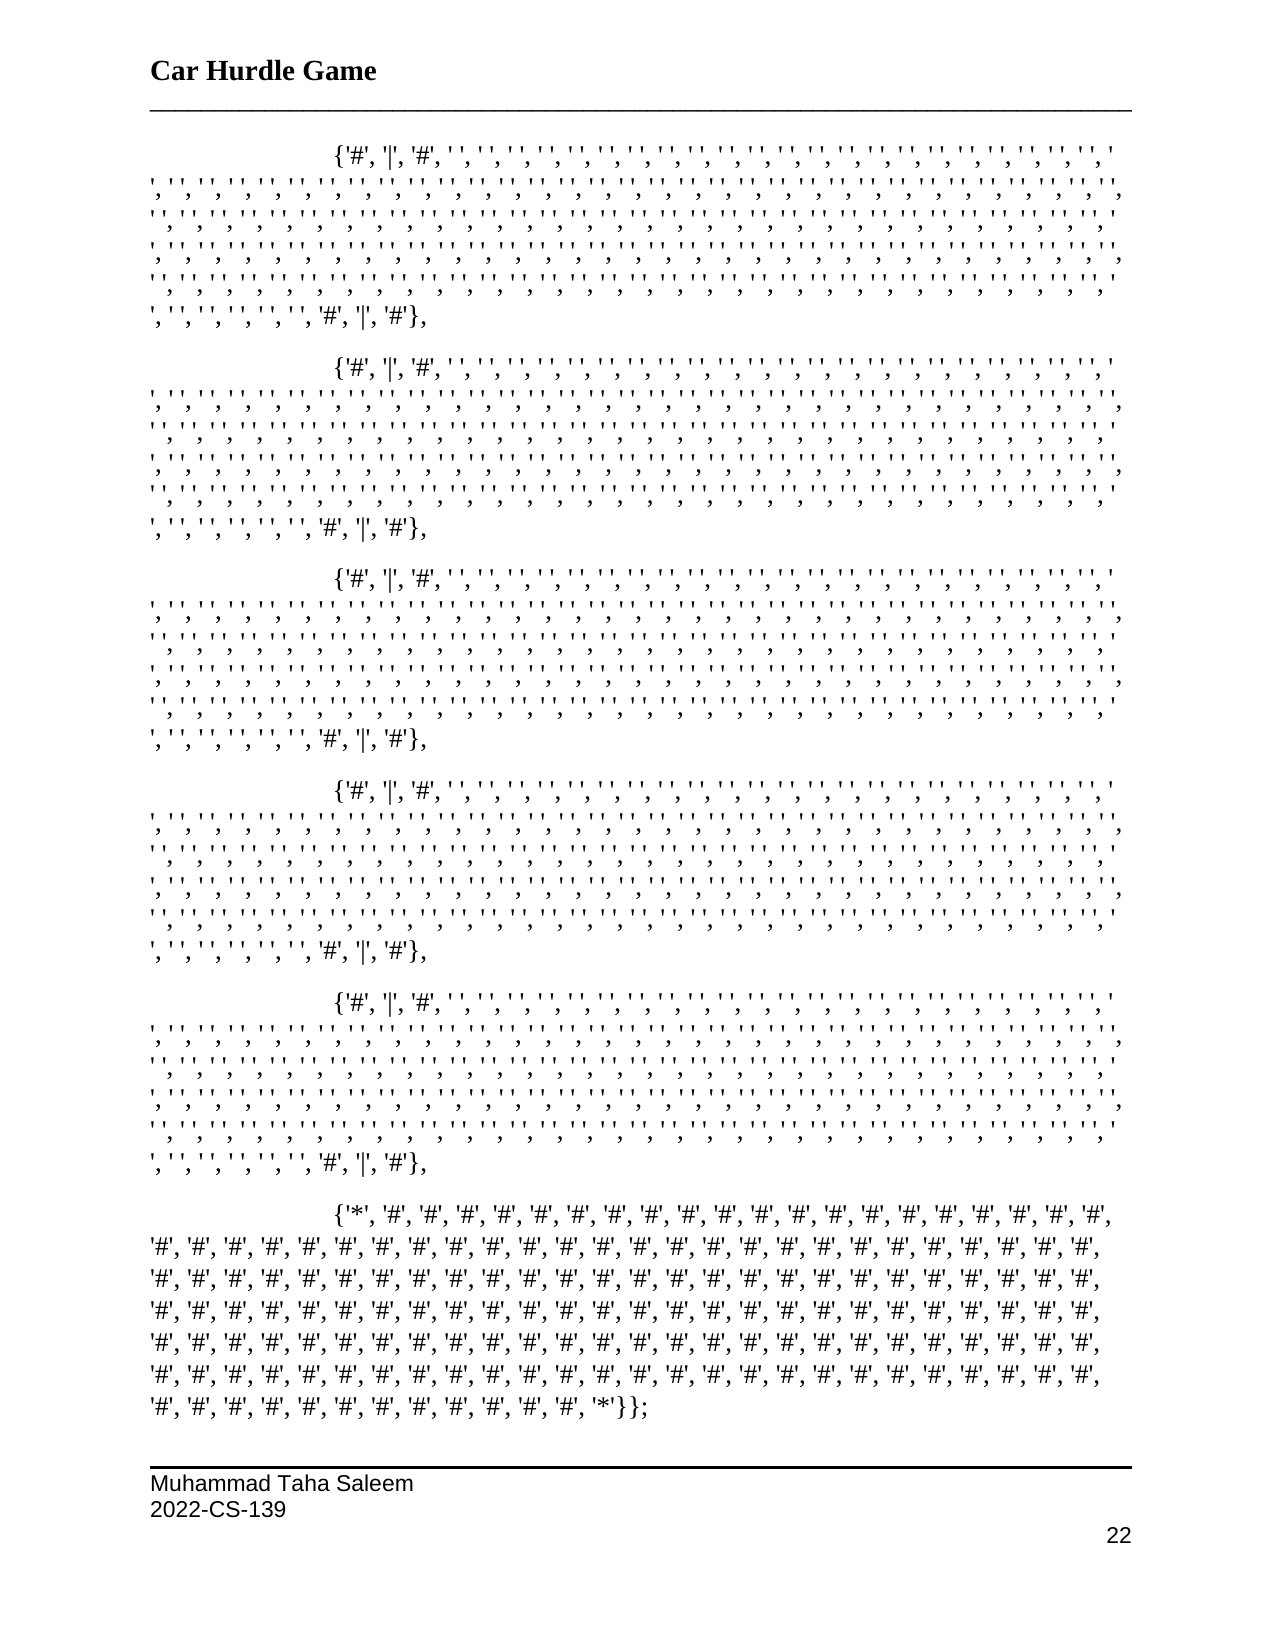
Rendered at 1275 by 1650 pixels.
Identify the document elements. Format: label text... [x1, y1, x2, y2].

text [150, 139, 1131, 330]
text {'*', '#', '#', '#', '#', '#', '#', '#', '#', '#', '#', '#', '#', '#', '#', '#', '#', '#', '#', '#', '#', '#', '#', '#', '#', '#', '#', '#', '#', '#', '#', '#', '#', '#', '#', '#', '#', '#', '#', '#', '#', '#', '#', '#', '#', '#', '#', '#', '#', '#', '#', '#', '#', '#', '#', '#', '#', '#', '#', '#', '#', '#', '#', '#', '#', '#', '#', '#', '#', '#', '#', '#', '#', '#', '#', '#', '#', '#', '#', '#', '#', '#', '#', '#', '#', '#', '#', '#', '#', '#', '#', '#', '#', '#', '#', '#', '#', '#', '#', '#', '#', '#', '#', '#', '#', '#', '#', '#', '#', '#', '#', '#', '#', '#', '#', '#', '#', '#', '#', '#', '#', '#', '#', '#', '#', '#', '#', '#', '#', '#', '#', '#', '#', '#', '#', '#', '#', '#', '#', '#', '#', '#', '#', '#', '#', '#', '#', '#', '#', '#', '#', '#', '#', '#', '#', '#', '#', '#', '#', '#', '#', '#', '#', '*'}}; [150, 1198, 1131, 1421]
